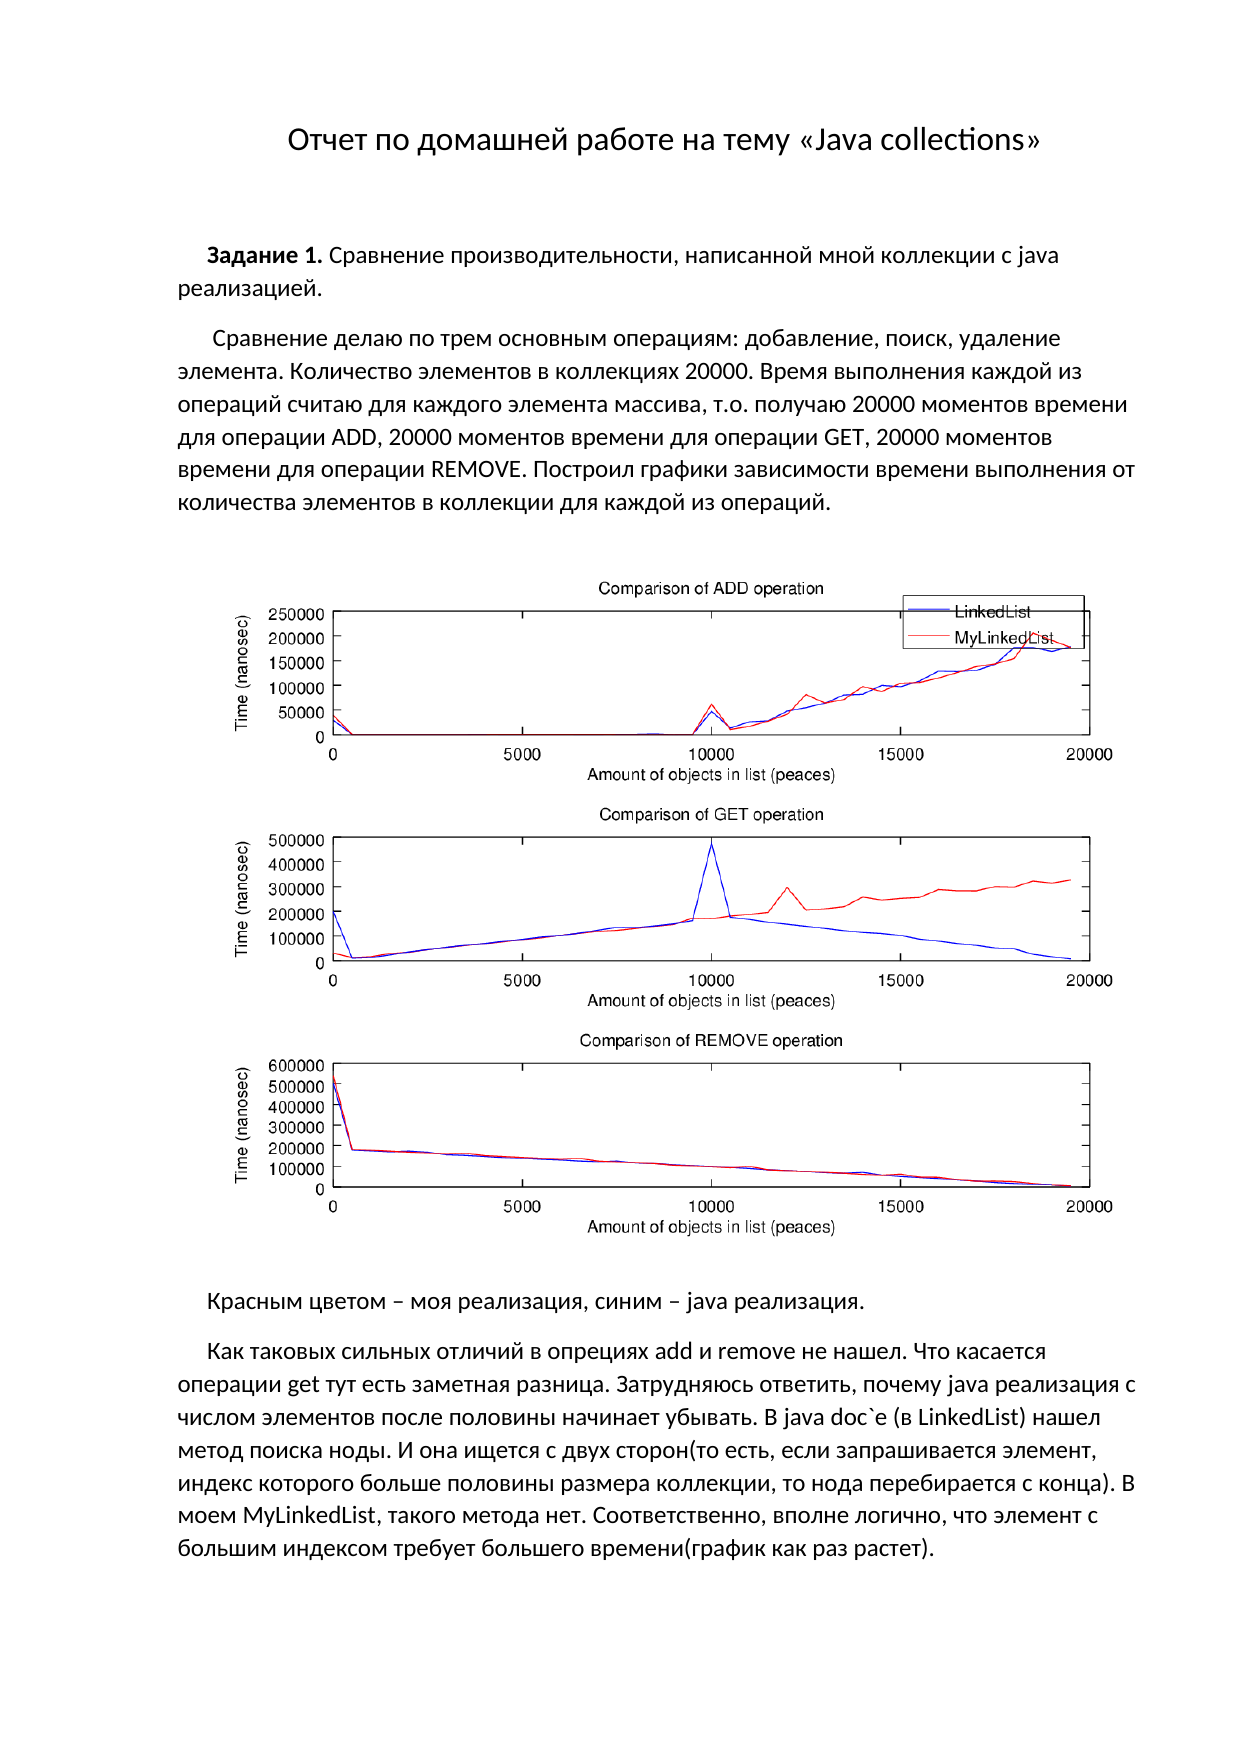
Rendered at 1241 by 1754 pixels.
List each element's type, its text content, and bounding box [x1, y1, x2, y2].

text Задание 1. Сравнение производительности, написанной мной коллекции с java реализацией. [177, 239, 1152, 303]
picture [206, 535, 1182, 1267]
text Как таковых сильных отличий в опрециях add и remove не нашел. Что касается операции get тут есть заметная разница. Затрудняюсь ответить, почему java реализация с числом элементов после половины начинает убывать. В java doc`e (в LinkedList) нашел метод поиска ноды. И она ищется с двух сторон(то есть, если запрашивается элемент, индекс которого больше половины размера коллекции, то нода перебирается с конца). В моем MyLinkedList, такого метода нет. Соответственно, вполне логично, что элемент с большим индексом требует большего времени(график как раз растет). [177, 1335, 1152, 1563]
text Красным цветом – моя реализация, синим – java реализация. [177, 1286, 1152, 1316]
text Отчет по домашней работе на тему «Java collections» [177, 118, 1152, 159]
text Сравнение делаю по трем основным операциям: добавление, поиск, удаление элемента. Количество элементов в коллекциях 20000. Время выполнения каждой из операций считаю для каждого элемента массива, т.о. получаю 20000 моментов времени для операции ADD, 20000 моментов времени для операции GET, 20000 моментов времени для операции REMOVE. Построил графики зависимости времени выполнения от количества элементов в коллекции для каждой из операций. [177, 322, 1152, 517]
